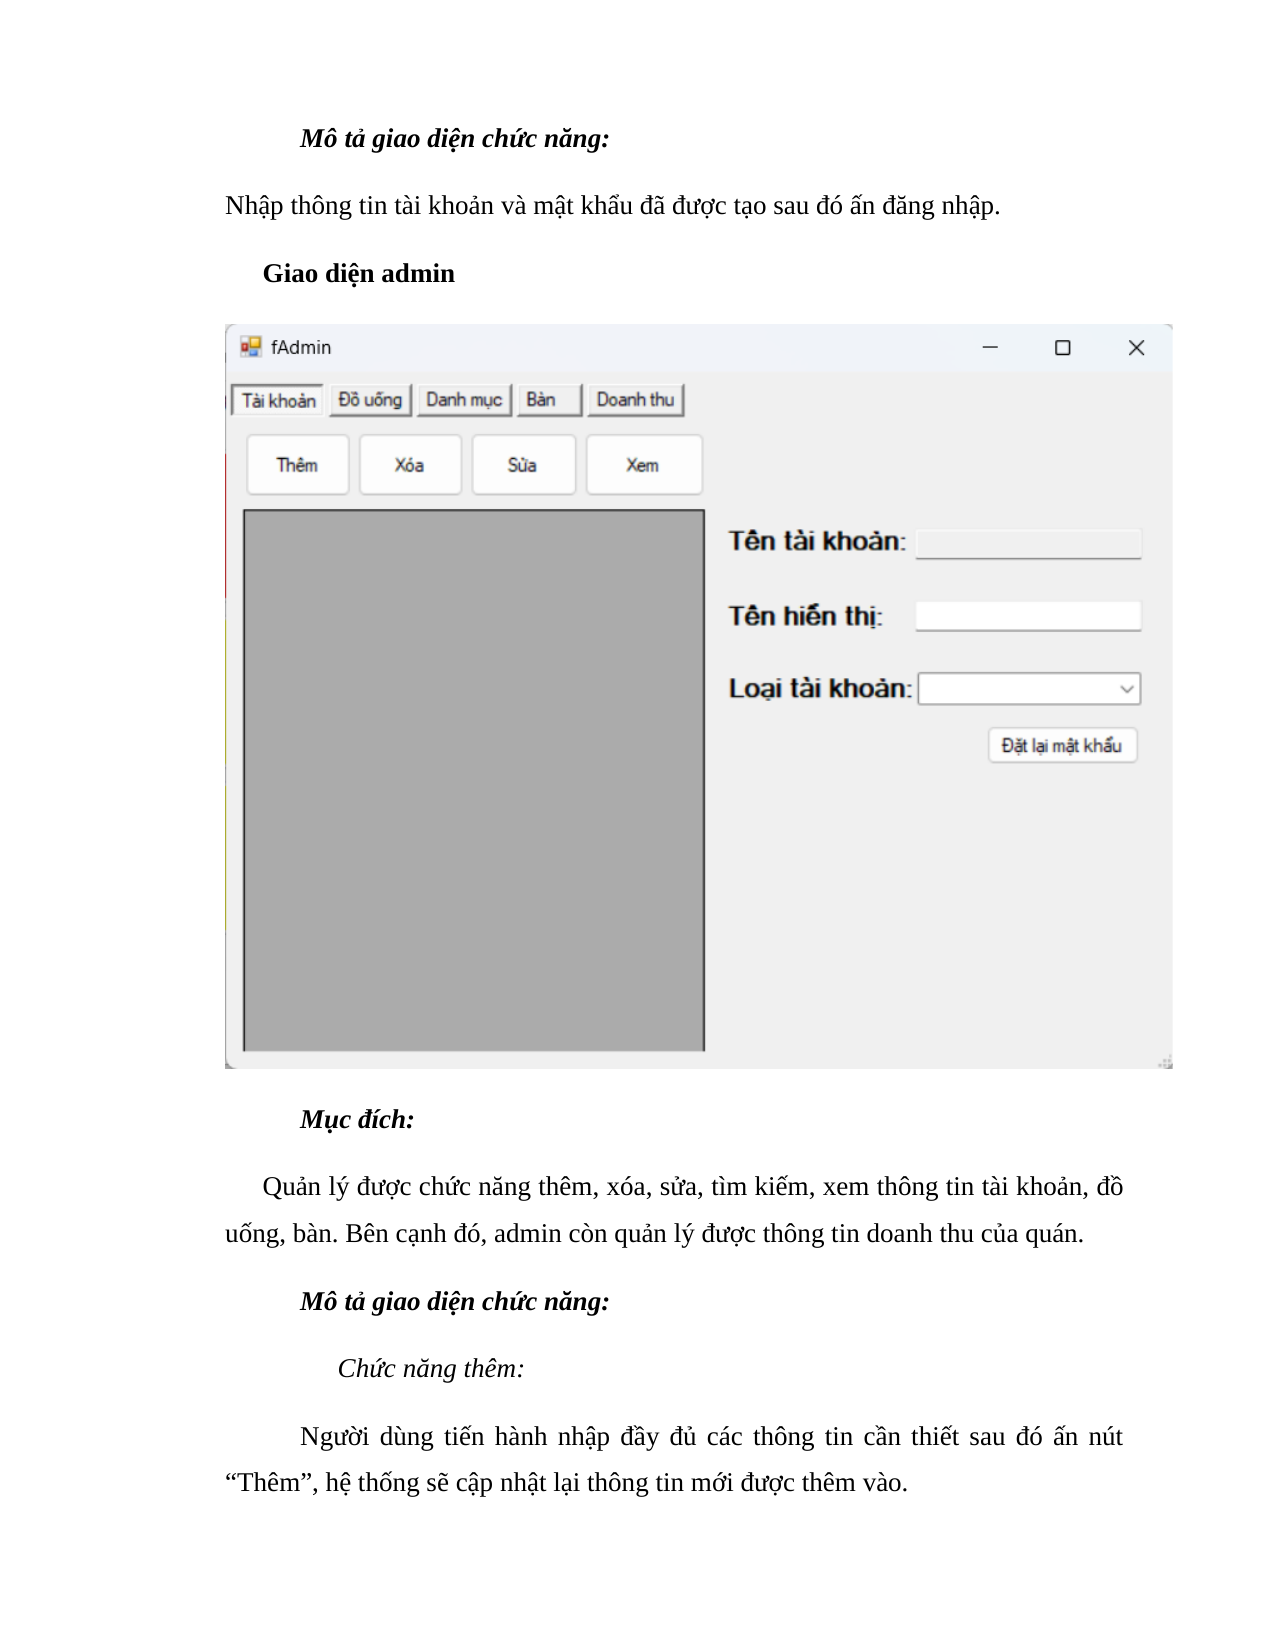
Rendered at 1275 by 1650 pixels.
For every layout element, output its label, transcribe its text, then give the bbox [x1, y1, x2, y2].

text Mô tả giao diện chức năng: [262, 122, 1125, 153]
text Giao diện admin [225, 257, 1125, 288]
text Mô tả giao diện chức năng: [262, 1284, 1125, 1316]
text Mục đích: [262, 1103, 1125, 1134]
list Người dùng tiến hành nhập đầy đủ các thông tin cần thiết sau đó ấn nút “Thêm”, hệ thống sẽ cập nhật lại thông tin mới được thêm vào. [225, 1419, 1125, 1497]
picture [225, 324, 1173, 1069]
text Chức năng thêm: [300, 1352, 1125, 1383]
text Quản lý được chức năng thêm, xóa, sửa, tìm kiếm, xem thông tin tài khoản, đồ uống, bàn. Bên cạnh đó, admin còn quản lý được thông tin doanh thu của quán. [225, 1170, 1125, 1248]
list Nhập thông tin tài khoản và mật khẩu đã được tạo sau đó ấn đăng nhập. [225, 189, 1125, 221]
